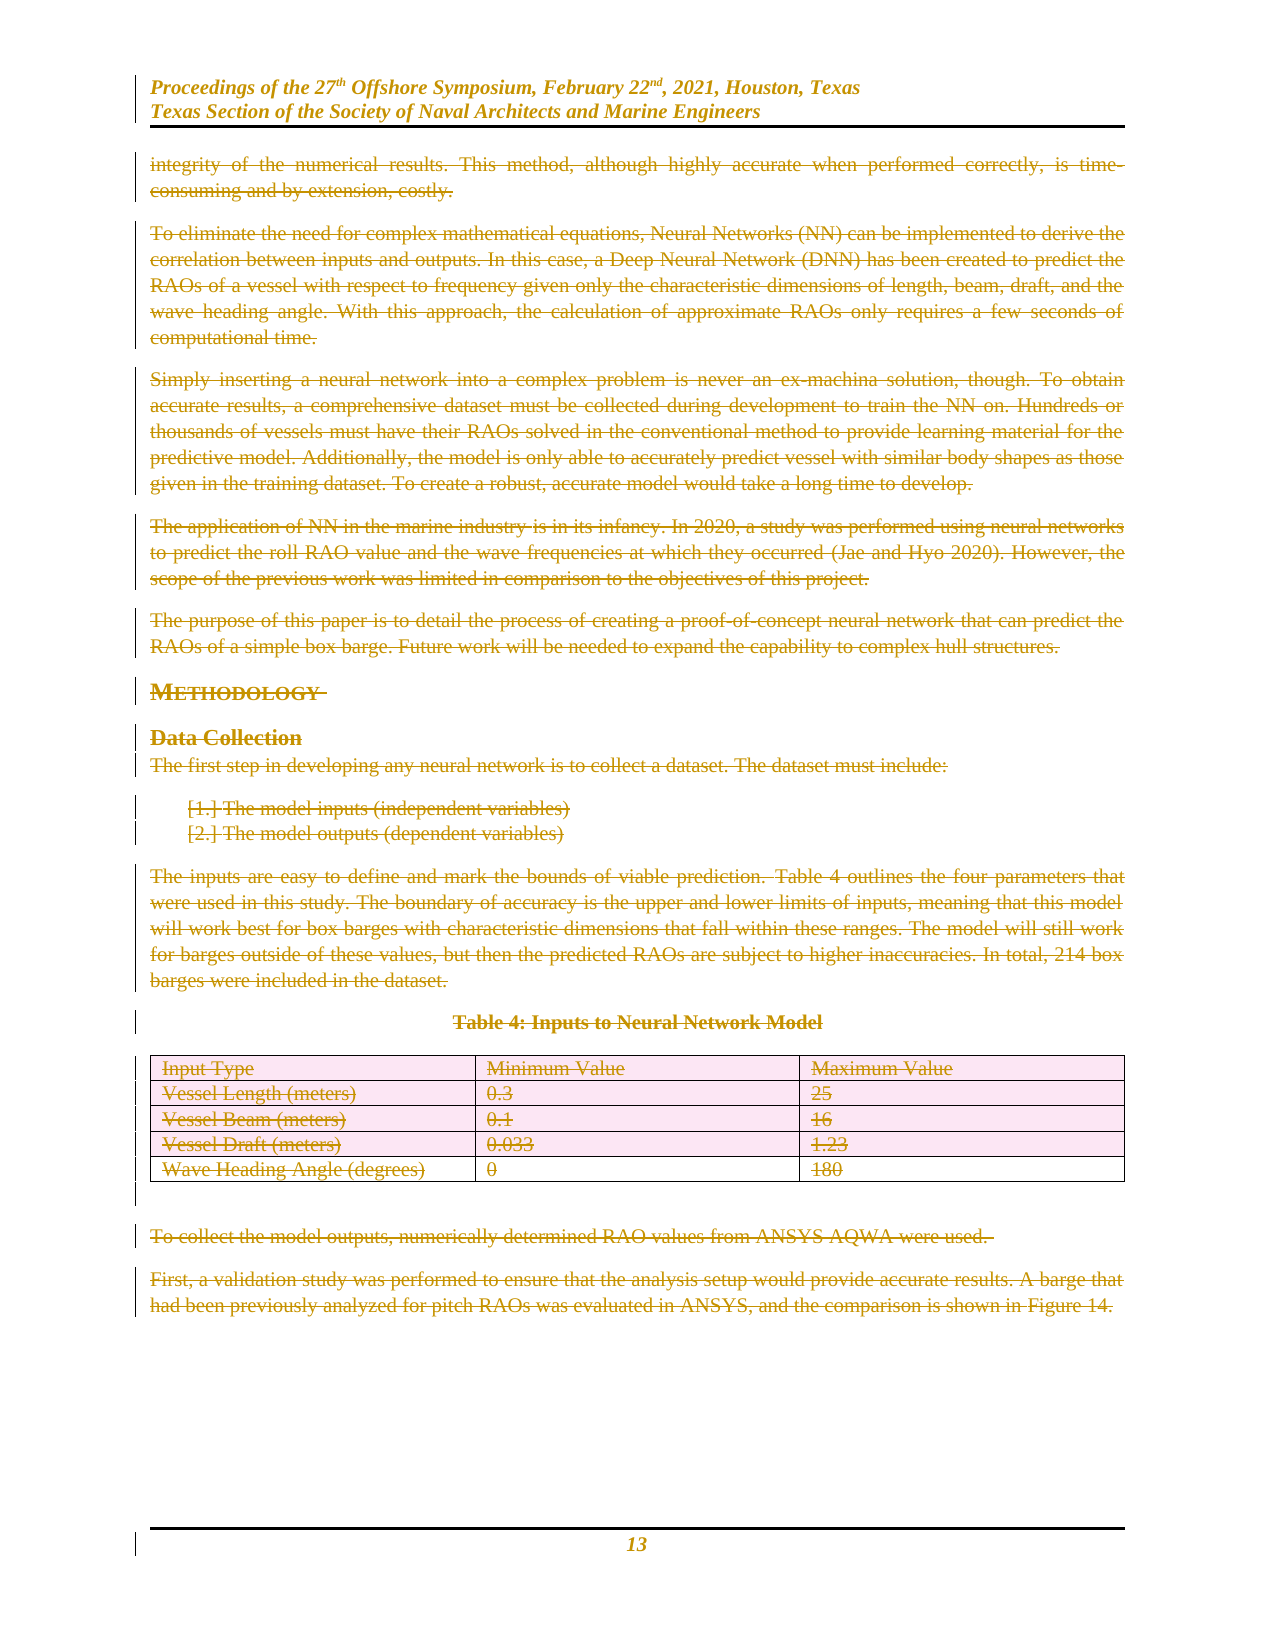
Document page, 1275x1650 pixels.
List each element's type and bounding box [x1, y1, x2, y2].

table_cell [800, 1157, 1124, 1181]
table_cell [476, 1157, 799, 1181]
table_cell [151, 1157, 475, 1181]
